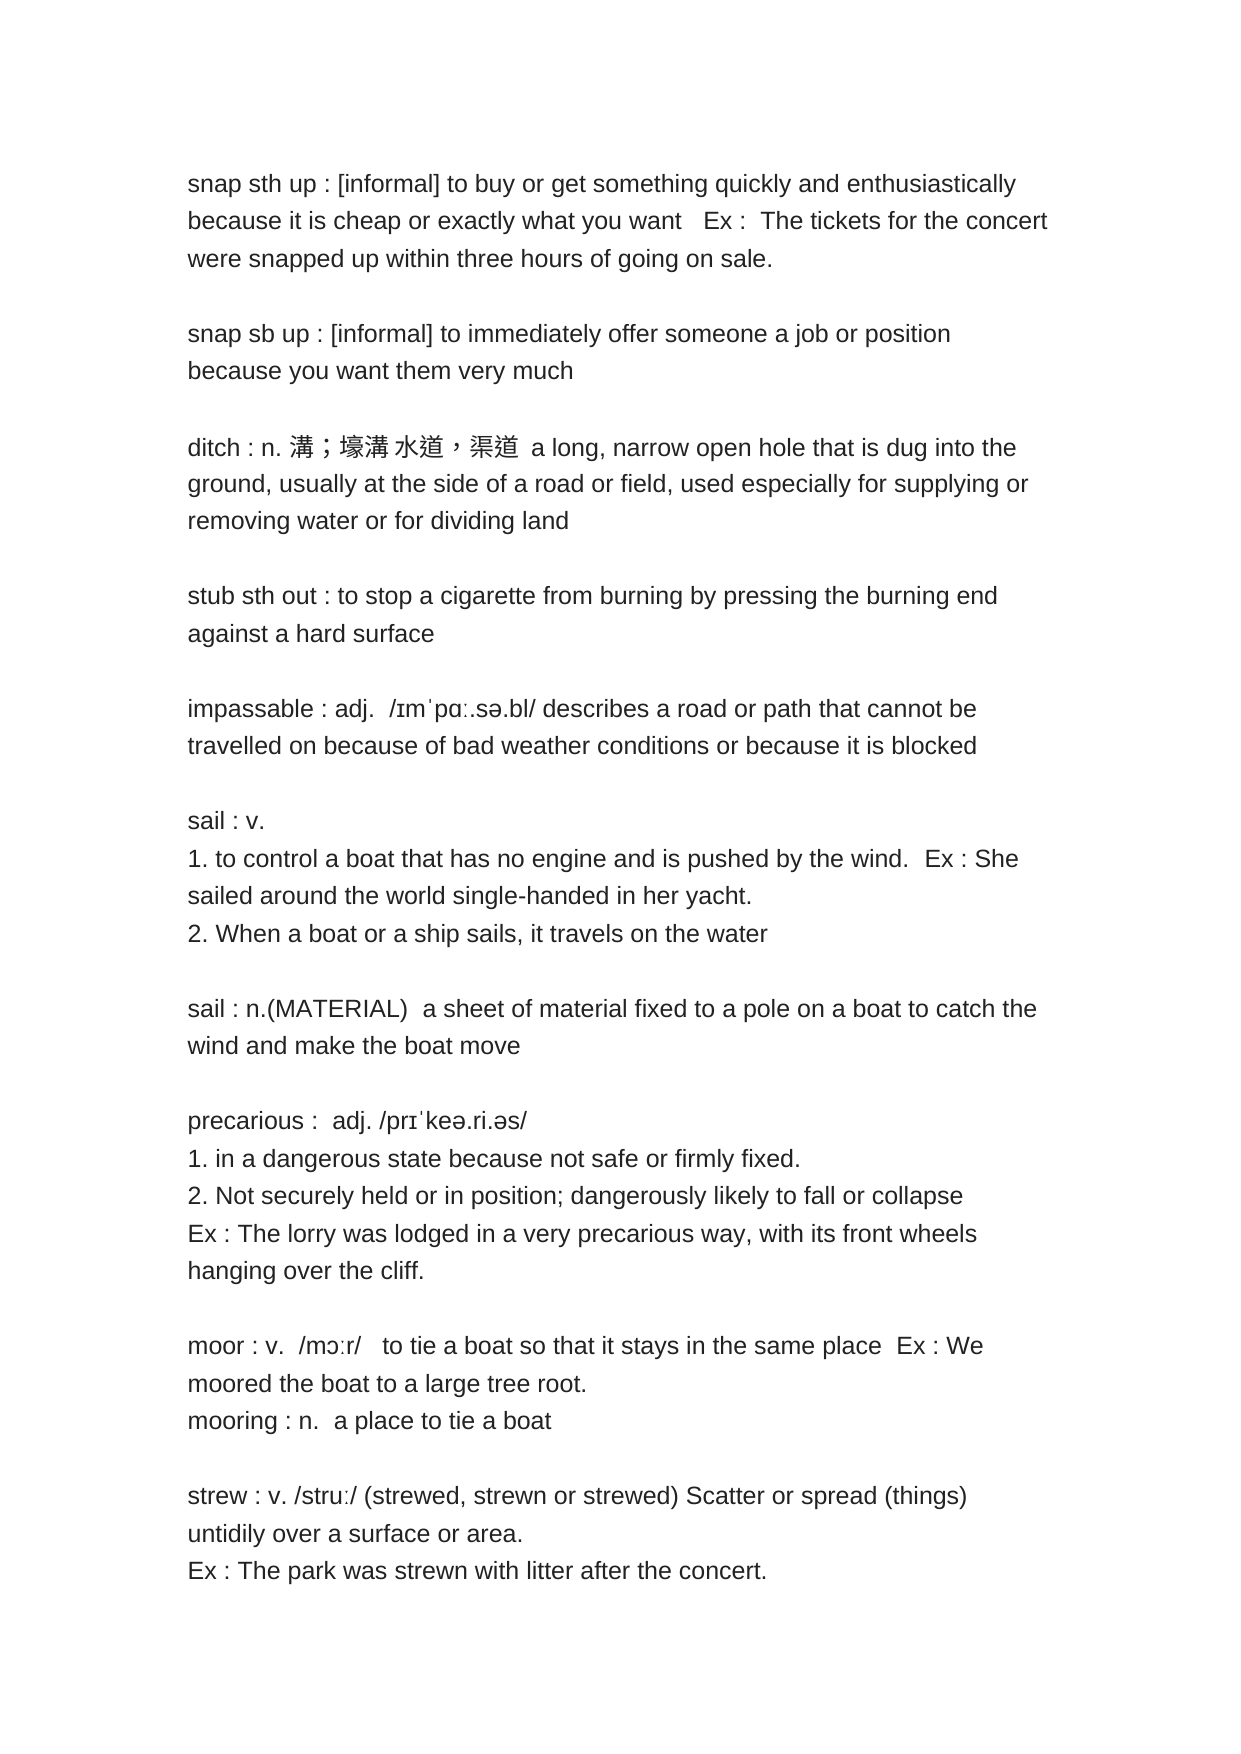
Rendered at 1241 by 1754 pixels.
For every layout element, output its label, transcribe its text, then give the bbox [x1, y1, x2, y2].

text Ex : The park was strewn with litter after the concert. [187, 1552, 1053, 1589]
text impassable : adj. /ɪmˈpɑː.sə.bl/ describes a road or path that cannot be travelled on because of bad weather conditions or because it is blocked [187, 689, 1053, 764]
text mooring : n. a place to tie a boat [187, 1402, 1053, 1439]
text stub sth out : to stop a cigarette from burning by pressing the burning end against a hard surface [187, 577, 1053, 652]
text Ex : The lorry was lodged in a very precarious way, with its front wheels hanging over the cliff. [187, 1214, 1053, 1289]
text 2. When a boat or a ship sails, it travels on the water [187, 914, 1053, 952]
text moor : v. /mɔːr/ to tie a boat so that it stays in the same place Ex : We moored the boat to a large tree root. [187, 1327, 1053, 1402]
text snap sb up : [informal] to immediately offer someone a job or position because you want them very much [187, 314, 1053, 389]
text snap sth up : [informal] to buy or get something quickly and enthusiastically because it is cheap or exactly what you want Ex : The tickets for the concert were snapped up within three hours of going on sale. [187, 164, 1053, 277]
text sail : v. [187, 802, 1053, 839]
text 2. Not securely held or in position; dangerously likely to fall or collapse [187, 1177, 1053, 1214]
text precarious : adj. /prɪˈkeə.ri.əs/ [187, 1102, 1053, 1139]
text 1. in a dangerous state because not safe or firmly fixed. [187, 1139, 1053, 1177]
text sail : n.(MATERIAL) a sheet of material fixed to a pole on a boat to catch the wind and make the boat move [187, 989, 1053, 1064]
text strew : v. /struː/ (strewed, strewn or strewed) Scatter or spread (things) untidily over a surface or area. [187, 1477, 1053, 1552]
text ditch : n. 溝；壕溝 水道，渠道 a long, narrow open hole that is dug into the ground, usually at the side of a road or field, used especially for supplying or removing water or for dividing land [187, 427, 1053, 539]
text 1. to control a boat that has no engine and is pushed by the wind. Ex : She sailed around the world single-handed in her yacht. [187, 839, 1053, 914]
